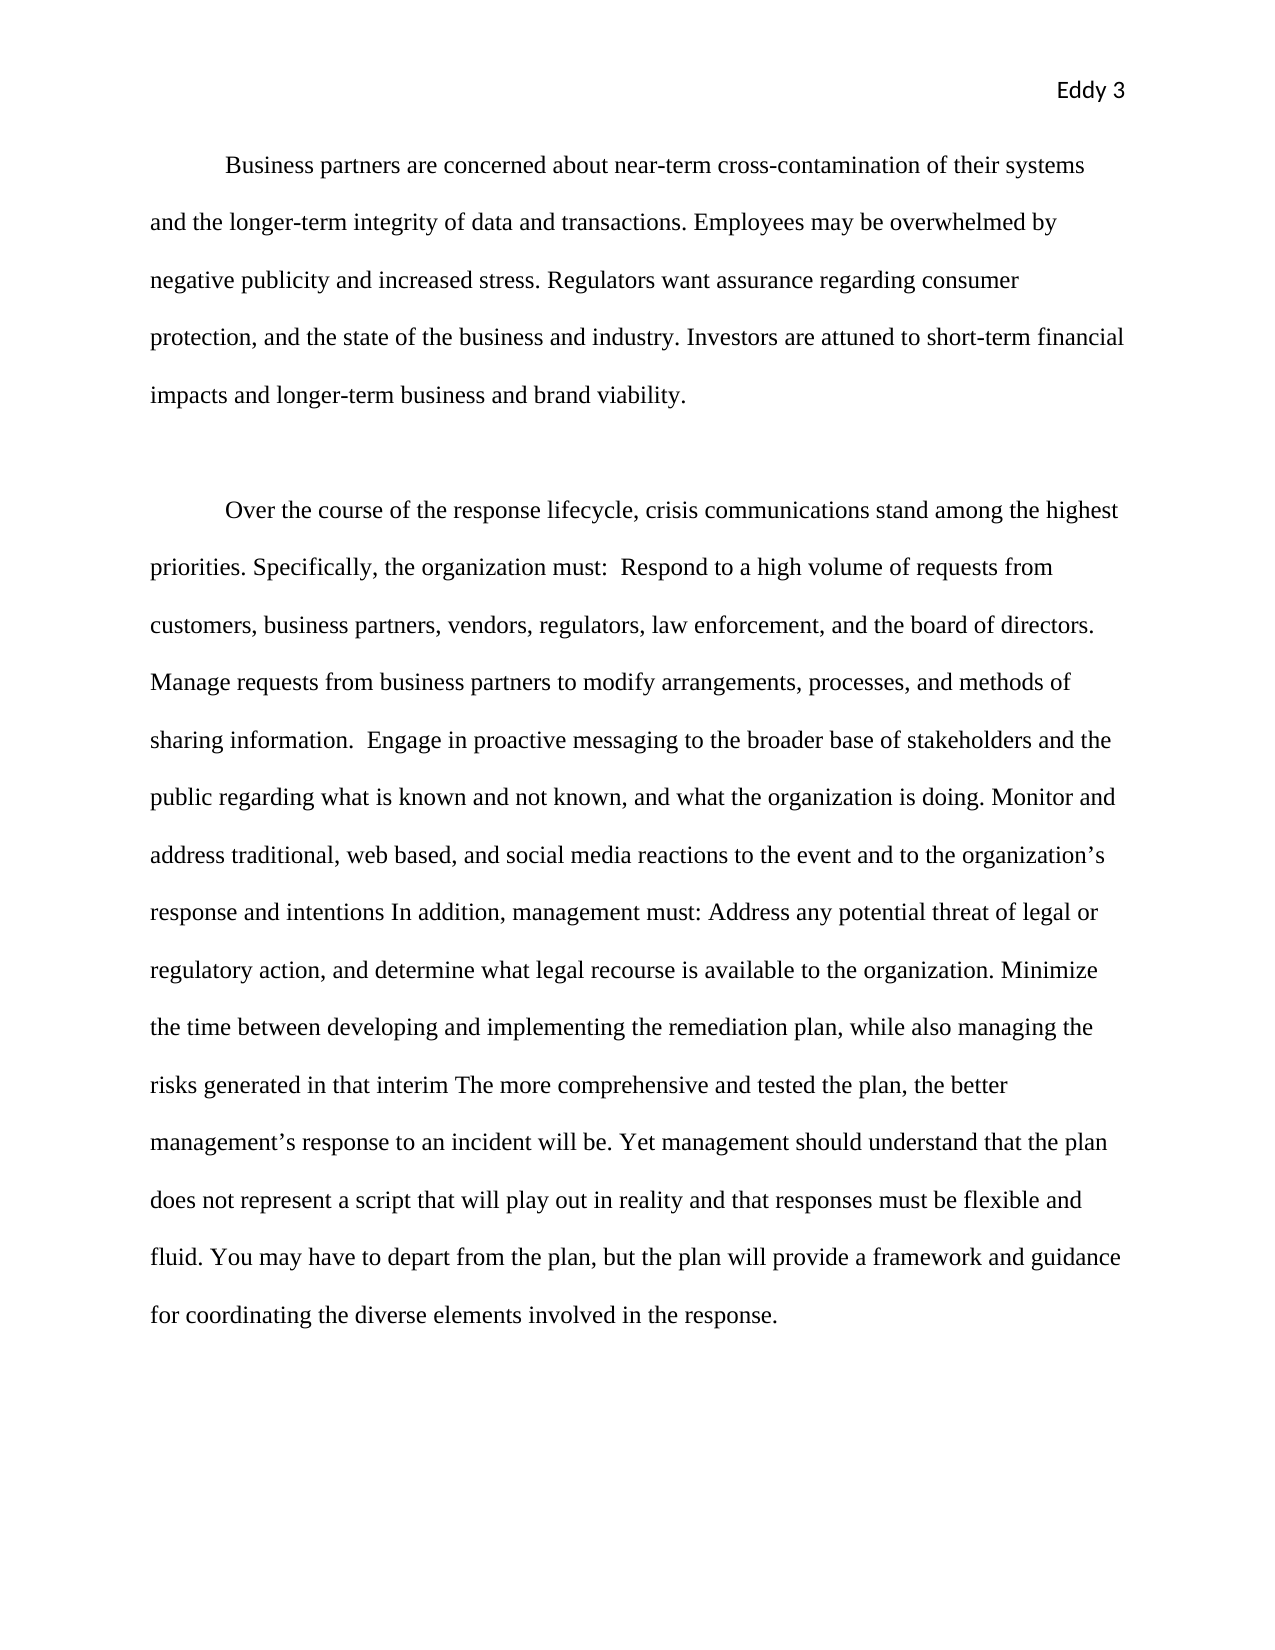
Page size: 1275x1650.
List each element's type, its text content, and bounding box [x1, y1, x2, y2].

text Over the course of the response lifecycle, crisis communications stand among the highest priorities. Specifically, the organization must: Respond to a high volume of requests from customers, business partners, vendors, regulators, law enforcement, and the board of directors. Manage requests from business partners to modify arrangements, processes, and methods of sharing information. Engage in proactive messaging to the broader base of stakeholders and the public regarding what is known and not known, and what the organization is doing. Monitor and address traditional, web based, and social media reactions to the event and to the organization’s response and intentions In addition, management must: Address any potential threat of legal or regulatory action, and determine what legal recourse is available to the organization. Minimize the time between developing and implementing the remediation plan, while also managing the risks generated in that interim The more comprehensive and tested the plan, the better management’s response to an incident will be. Yet management should understand that the plan does not represent a script that will play out in reality and that responses must be flexible and fluid. You may have to depart from the plan, but the plan will provide a framework and guidance for coordinating the diverse elements involved in the response. [150, 495, 1125, 1329]
text Business partners are concerned about near-term cross-contamination of their systems and the longer-term integrity of data and transactions. Employees may be overwhelmed by negative publicity and increased stress. Regulators want assurance regarding consumer protection, and the state of the business and industry. Investors are attuned to short-term financial impacts and longer-term business and brand viability. [150, 150, 1125, 409]
